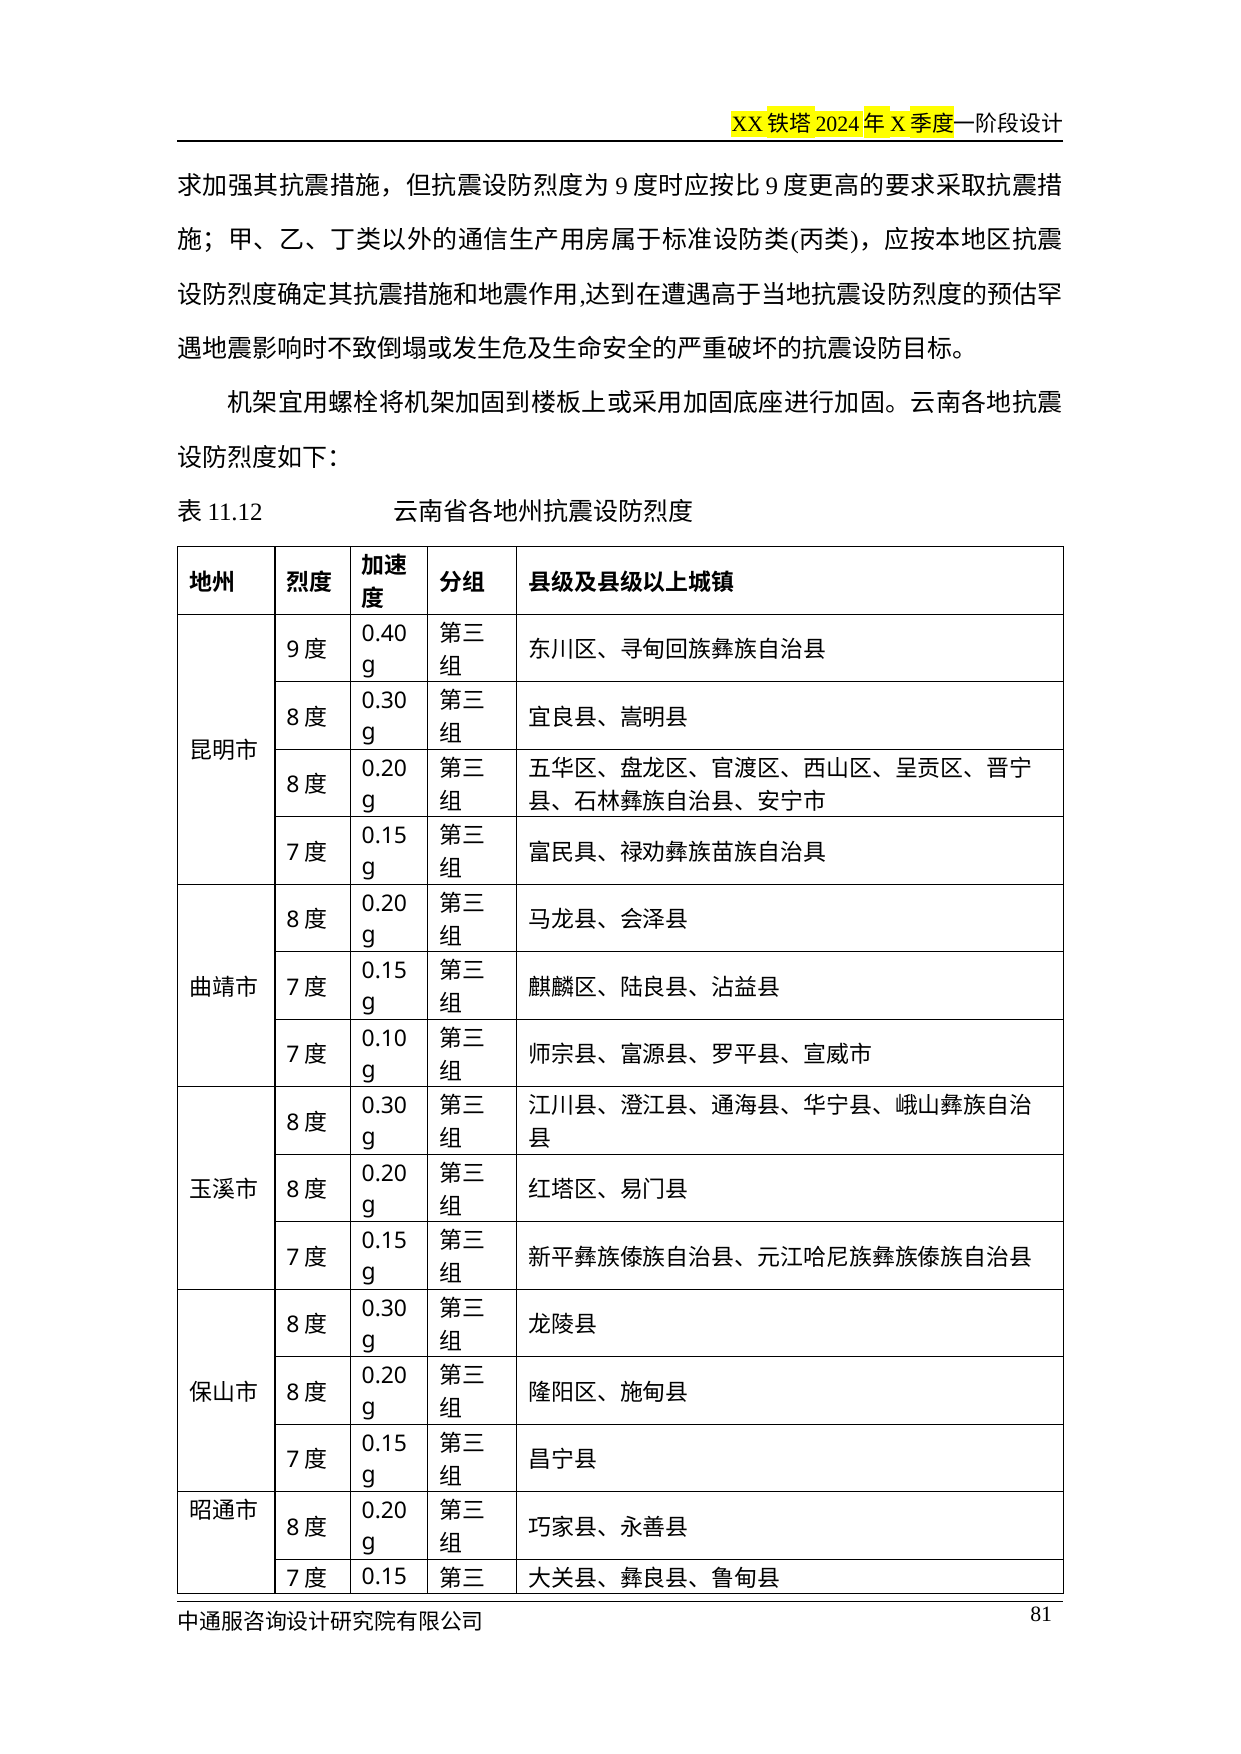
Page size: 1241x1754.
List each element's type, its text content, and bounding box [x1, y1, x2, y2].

table_header 烈度 [276, 547, 350, 613]
table_cell 玉溪市 [178, 1087, 274, 1288]
table_cell 8度 [276, 750, 350, 816]
text 机架宜用螺栓将机架加固到楼板上或采用加固底座进行加固。云南各地抗震设防烈度如下： [177, 383, 1063, 473]
table_cell 8度 [276, 885, 350, 951]
table_cell 8度 [276, 1087, 350, 1153]
table_cell 7度 [276, 1560, 350, 1593]
table_cell 富民具、禄劝彝族苗族自治具 [517, 817, 1063, 883]
table_cell 昭通市 [178, 1492, 274, 1593]
table_cell 保山市 [178, 1290, 274, 1491]
table_cell 新平彝族傣族自治县、元江哈尼族彝族傣族自治县 [517, 1222, 1063, 1288]
table_cell 7度 [276, 817, 350, 883]
table_cell 7度 [276, 1222, 350, 1288]
table_cell 第三组 [428, 1222, 516, 1288]
table_cell 7度 [276, 952, 350, 1018]
table_cell 0.20g [351, 1357, 427, 1423]
table_cell 9度 [276, 615, 350, 681]
table_cell 大关县、彝良县、鲁甸县 [517, 1560, 1063, 1593]
table_cell 7度 [276, 1425, 350, 1491]
table_cell 8度 [276, 682, 350, 748]
table_cell 8度 [276, 1357, 350, 1423]
table_header 加速度 [351, 547, 427, 613]
table_cell 巧家县、永善县 [517, 1492, 1063, 1558]
text 表11.12 云南省各地州抗震设防烈度 [177, 492, 1063, 528]
table_cell 师宗县、富源县、罗平县、宣威市 [517, 1020, 1063, 1086]
table_cell 宜良县、嵩明县 [517, 682, 1063, 748]
table_cell 7度 [276, 1020, 350, 1086]
table_cell 第三组 [428, 1560, 516, 1593]
table_cell 0.20g [351, 1155, 427, 1221]
table_cell 0.15g [351, 1222, 427, 1288]
table_cell 五华区、盘龙区、官渡区、西山区、呈贡区、晋宁县、石林彝族自治县、安宁市 [517, 750, 1063, 816]
table_cell 第三组 [428, 1020, 516, 1086]
table_cell 0.15g [351, 817, 427, 883]
table_cell 江川县、澄江县、通海县、华宁县、峨山彝族自治县 [517, 1087, 1063, 1153]
table_cell 昌宁县 [517, 1425, 1063, 1491]
table_header 地州 [178, 547, 274, 613]
table_cell 昆明市 [178, 615, 274, 883]
table_cell 曲靖市 [178, 885, 274, 1086]
table_cell 第三组 [428, 1357, 516, 1423]
table_cell 0.15g [351, 952, 427, 1018]
table_cell 麒麟区、陆良县、沾益县 [517, 952, 1063, 1018]
table_cell 第三组 [428, 682, 516, 748]
table_cell 0.30g [351, 682, 427, 748]
table_cell 0.40g [351, 615, 427, 681]
table_cell 第三组 [428, 1290, 516, 1356]
table_cell 第三组 [428, 1492, 516, 1558]
table_cell 0.20g [351, 1492, 427, 1558]
table_cell 0.20g [351, 750, 427, 816]
table_cell 第三组 [428, 1425, 516, 1491]
table_cell 0.15g [351, 1560, 427, 1593]
table_cell 红塔区、易门县 [517, 1155, 1063, 1221]
table_cell 隆阳区、施甸县 [517, 1357, 1063, 1423]
table_cell 龙陵县 [517, 1290, 1063, 1356]
table_cell 第三组 [428, 1155, 516, 1221]
table_cell 0.10g [351, 1020, 427, 1086]
table_cell 0.15g [351, 1425, 427, 1491]
table_cell 第三组 [428, 615, 516, 681]
table_header 分组 [428, 547, 516, 613]
table_cell 0.30g [351, 1290, 427, 1356]
table_cell 东川区、寻甸回族彝族自治县 [517, 615, 1063, 681]
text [177, 165, 1063, 365]
table_cell 0.20g [351, 885, 427, 951]
table_header 县级及县级以上城镇 [517, 547, 1063, 613]
table_cell 8度 [276, 1155, 350, 1221]
table_cell 马龙县、会泽县 [517, 885, 1063, 951]
table_cell 第三组 [428, 885, 516, 951]
table_cell 第三组 [428, 1087, 516, 1153]
table_cell 第三组 [428, 817, 516, 883]
table_cell 第三组 [428, 952, 516, 1018]
table_cell 8度 [276, 1290, 350, 1356]
table_cell 第三组 [428, 750, 516, 816]
table_cell 8度 [276, 1492, 350, 1558]
table_cell 0.30g [351, 1087, 427, 1153]
